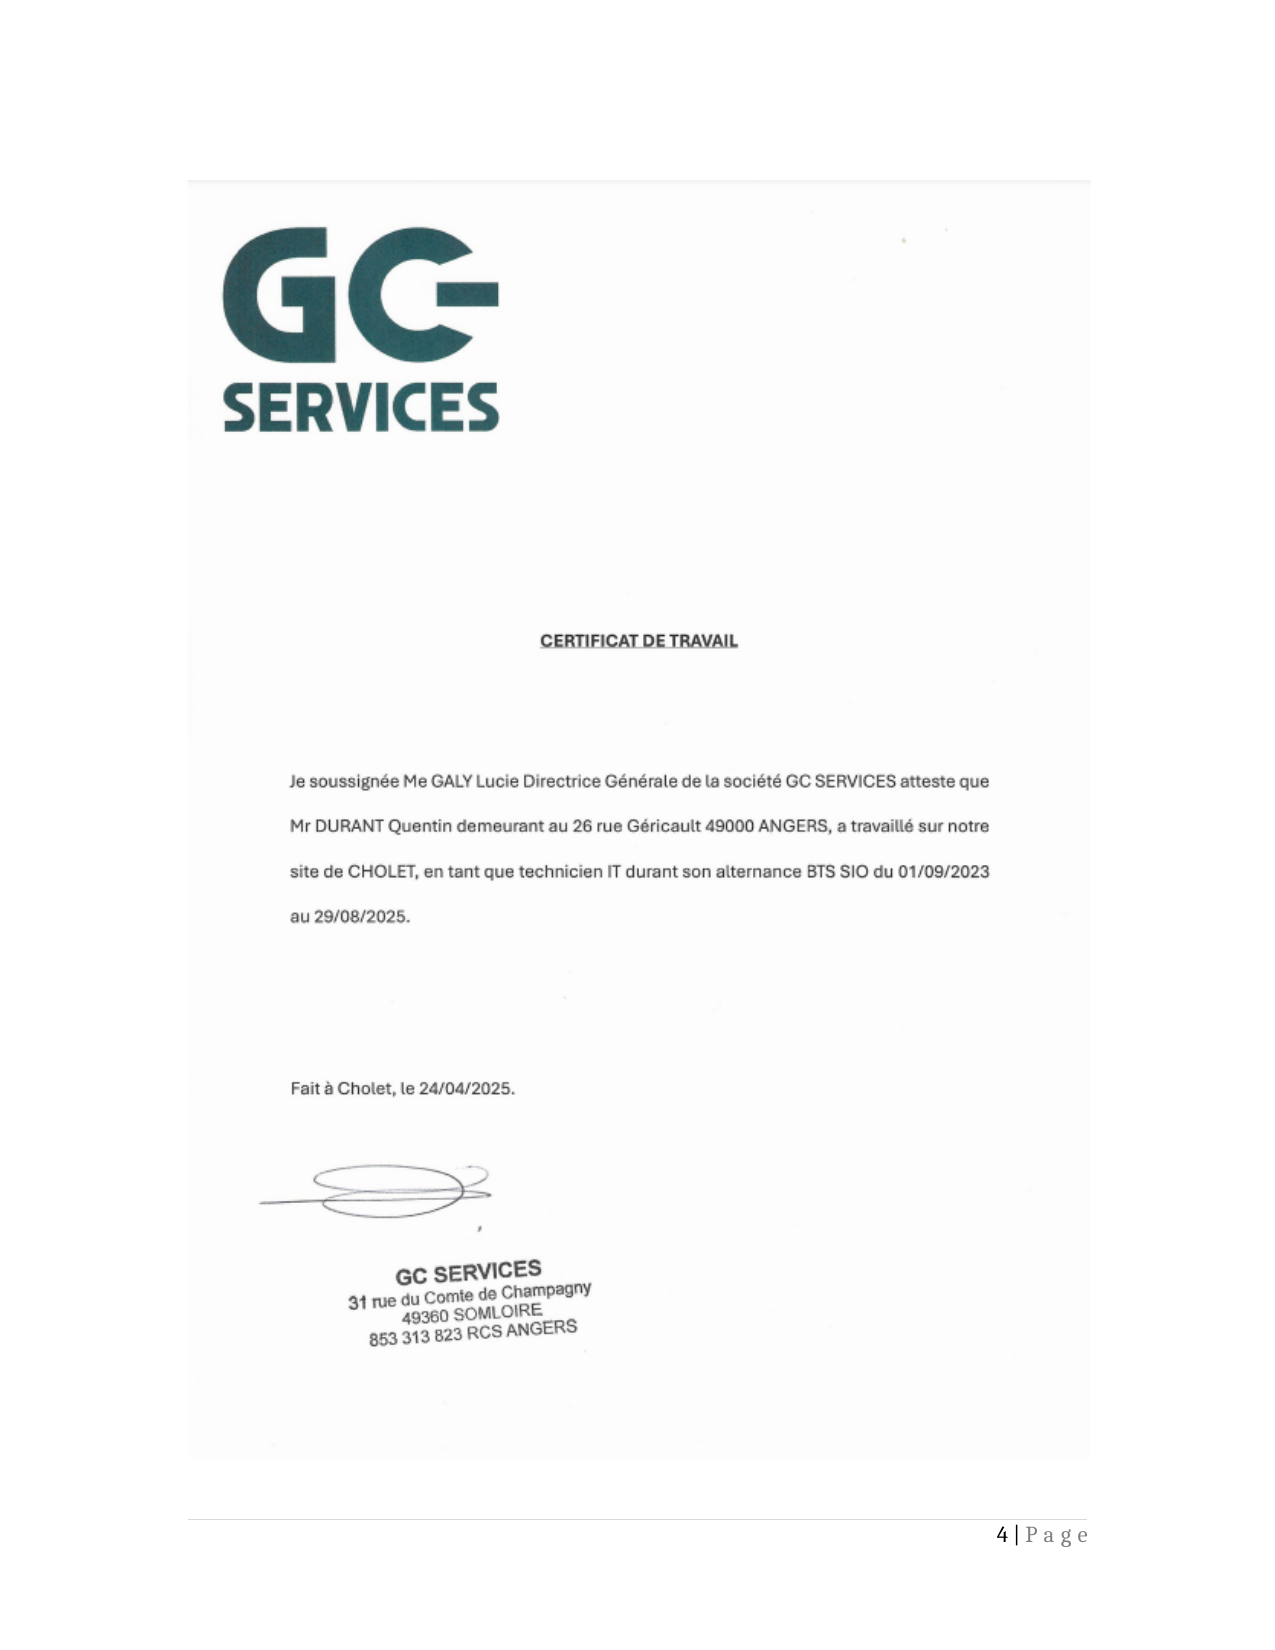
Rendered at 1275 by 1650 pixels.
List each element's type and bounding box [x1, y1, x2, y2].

picture [187, 180, 1091, 1458]
